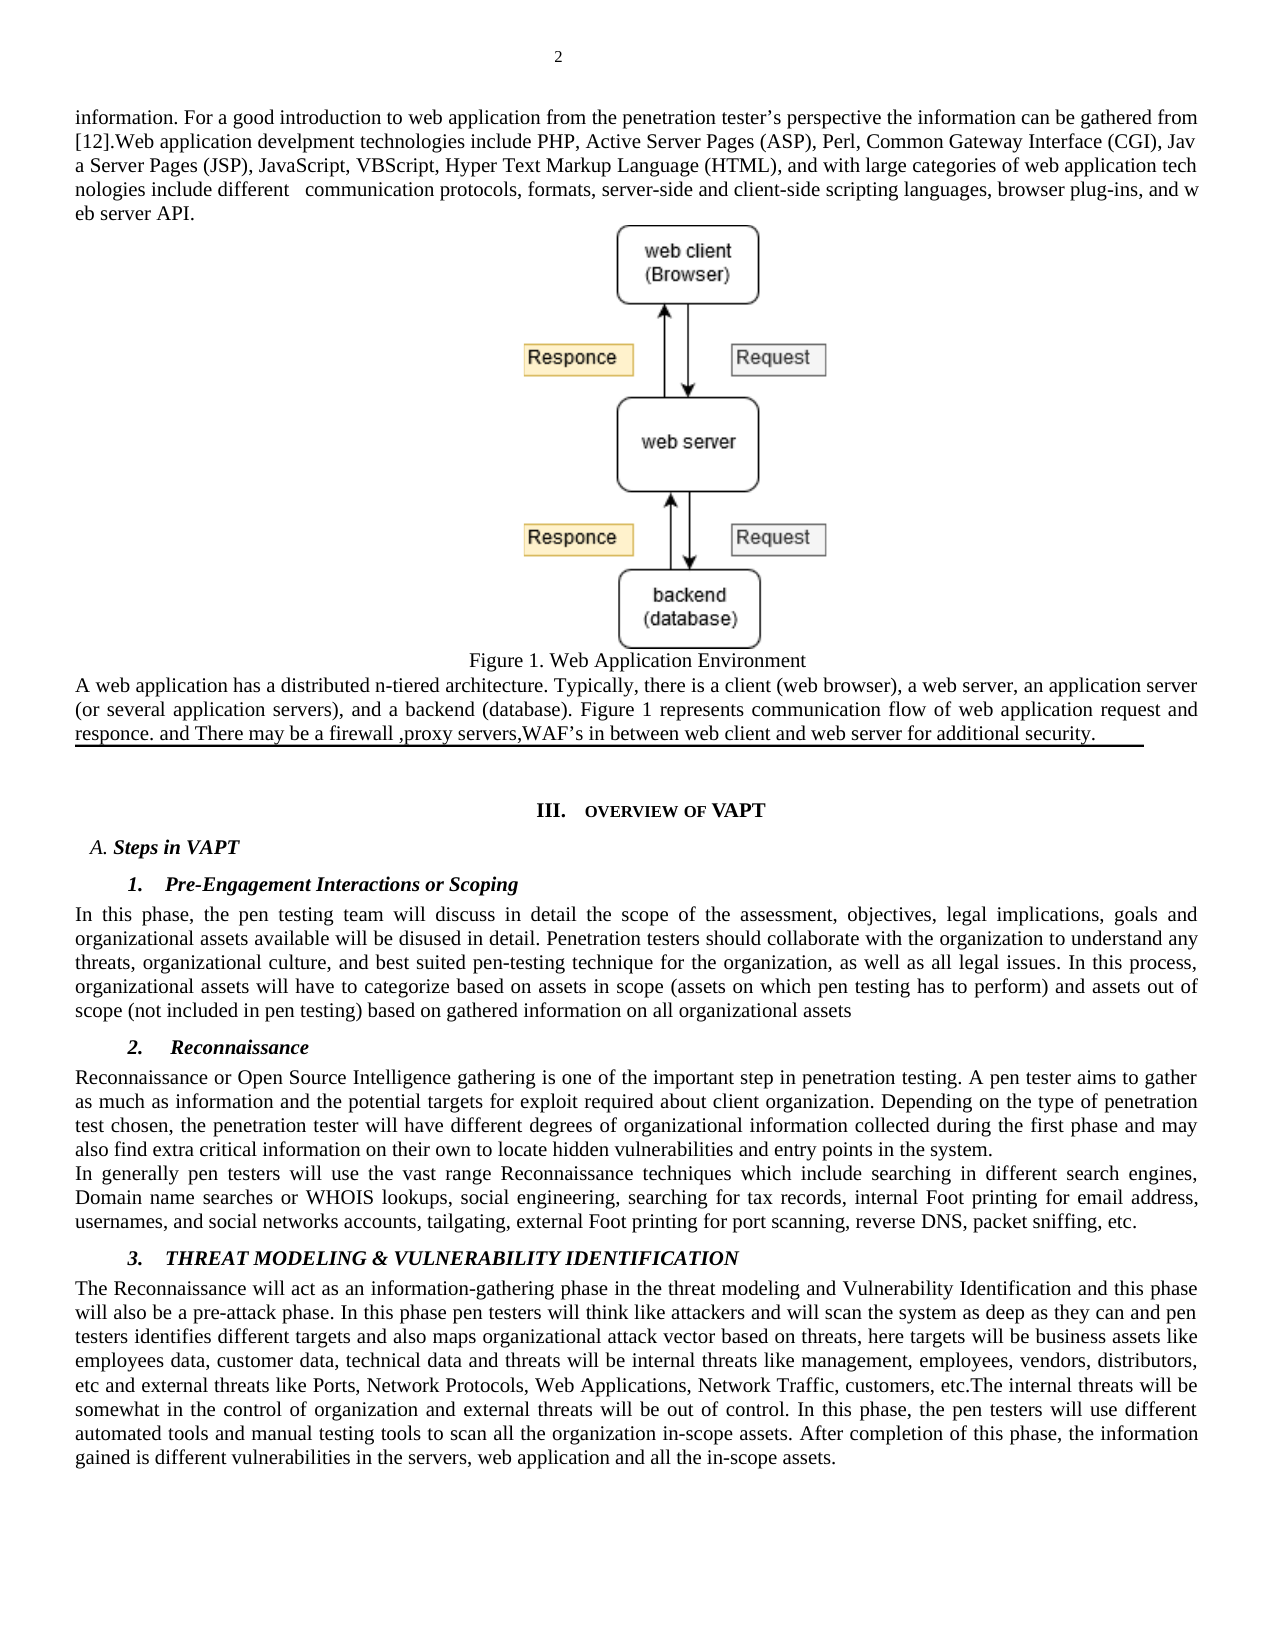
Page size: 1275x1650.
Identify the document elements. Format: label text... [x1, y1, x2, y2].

text Figure 1. Web Application Environment [75, 648, 1200, 672]
subtitle A. Steps in VAPT [90, 835, 1200, 859]
text In this phase, the pen testing team will discuss in detail the scope of the assessment, objectives, legal implications, goals and organizational assets available will be disused in detail. Penetration testers should collaborate with the organization to understand any threats, organizational culture, and best suited pen-testing technique for the organization, as well as all legal issues. In this process, organizational assets will have to categorize based on assets in scope (assets on which pen testing has to perform) and assets out of scope (not included in pen testing) based on gathered information on all organizational assets [75, 902, 1200, 1022]
picture [523, 225, 827, 649]
text A web application has a distributed n-tiered architecture. Typically, there is a client (web browser), a web server, an application server (or several application servers), and a backend (database). Figure 1 represents communication flow of web application request and responce. and There may be a firewall ,proxy servers,WAF’s in between web client and web server for additional security. [75, 672, 1200, 745]
subtitle THREAT MODELING & VULNERABILITY IDENTIFICATION [127, 1246, 1200, 1270]
subtitle Reconnaissance [127, 1035, 1200, 1059]
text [75, 105, 1200, 225]
text Reconnaissance or Open Source Intelligence gathering is one of the important step in penetration testing. A pen tester aims to gather as much as information and the potential targets for exploit required about client organization. Depending on the type of penetration test chosen, the penetration tester will have different degrees of organizational information collected during the first phase and may also find extra critical information on their own to locate hidden vulnerabilities and entry points in the system. [75, 1065, 1200, 1161]
list overview of VAPT [131, 798, 1200, 822]
subtitle Pre-Engagement Interactions or Scoping [127, 872, 1200, 896]
text In generally pen testers will use the vast range Reconnaissance techniques which include searching in different search engines, Domain name searches or WHOIS lookups, social engineering, searching for tax records, internal Foot printing for email address, usernames, and social networks accounts, tailgating, external Foot printing for port scanning, reverse DNS, packet sniffing, etc. [75, 1161, 1200, 1233]
text The Reconnaissance will act as an information-gathering phase in the threat modeling and Vulnerability Identification and this phase will also be a pre-attack phase. In this phase pen testers will think like attackers and will scan the system as deep as they can and pen testers identifies different targets and also maps organizational attack vector based on threats, here targets will be business assets like employees data, customer data, technical data and threats will be internal threats like management, employees, vendors, distributors, etc and external threats like Ports, Network Protocols, Web Applications, Network Traffic, customers, etc.The internal threats will be somewhat in the control of organization and external threats will be out of control. In this phase, the pen testers will use different automated tools and manual testing tools to scan all the organization in-scope assets. After completion of this phase, the information gained is different vulnerabilities in the servers, web application and all the in-scope assets. [75, 1276, 1200, 1469]
